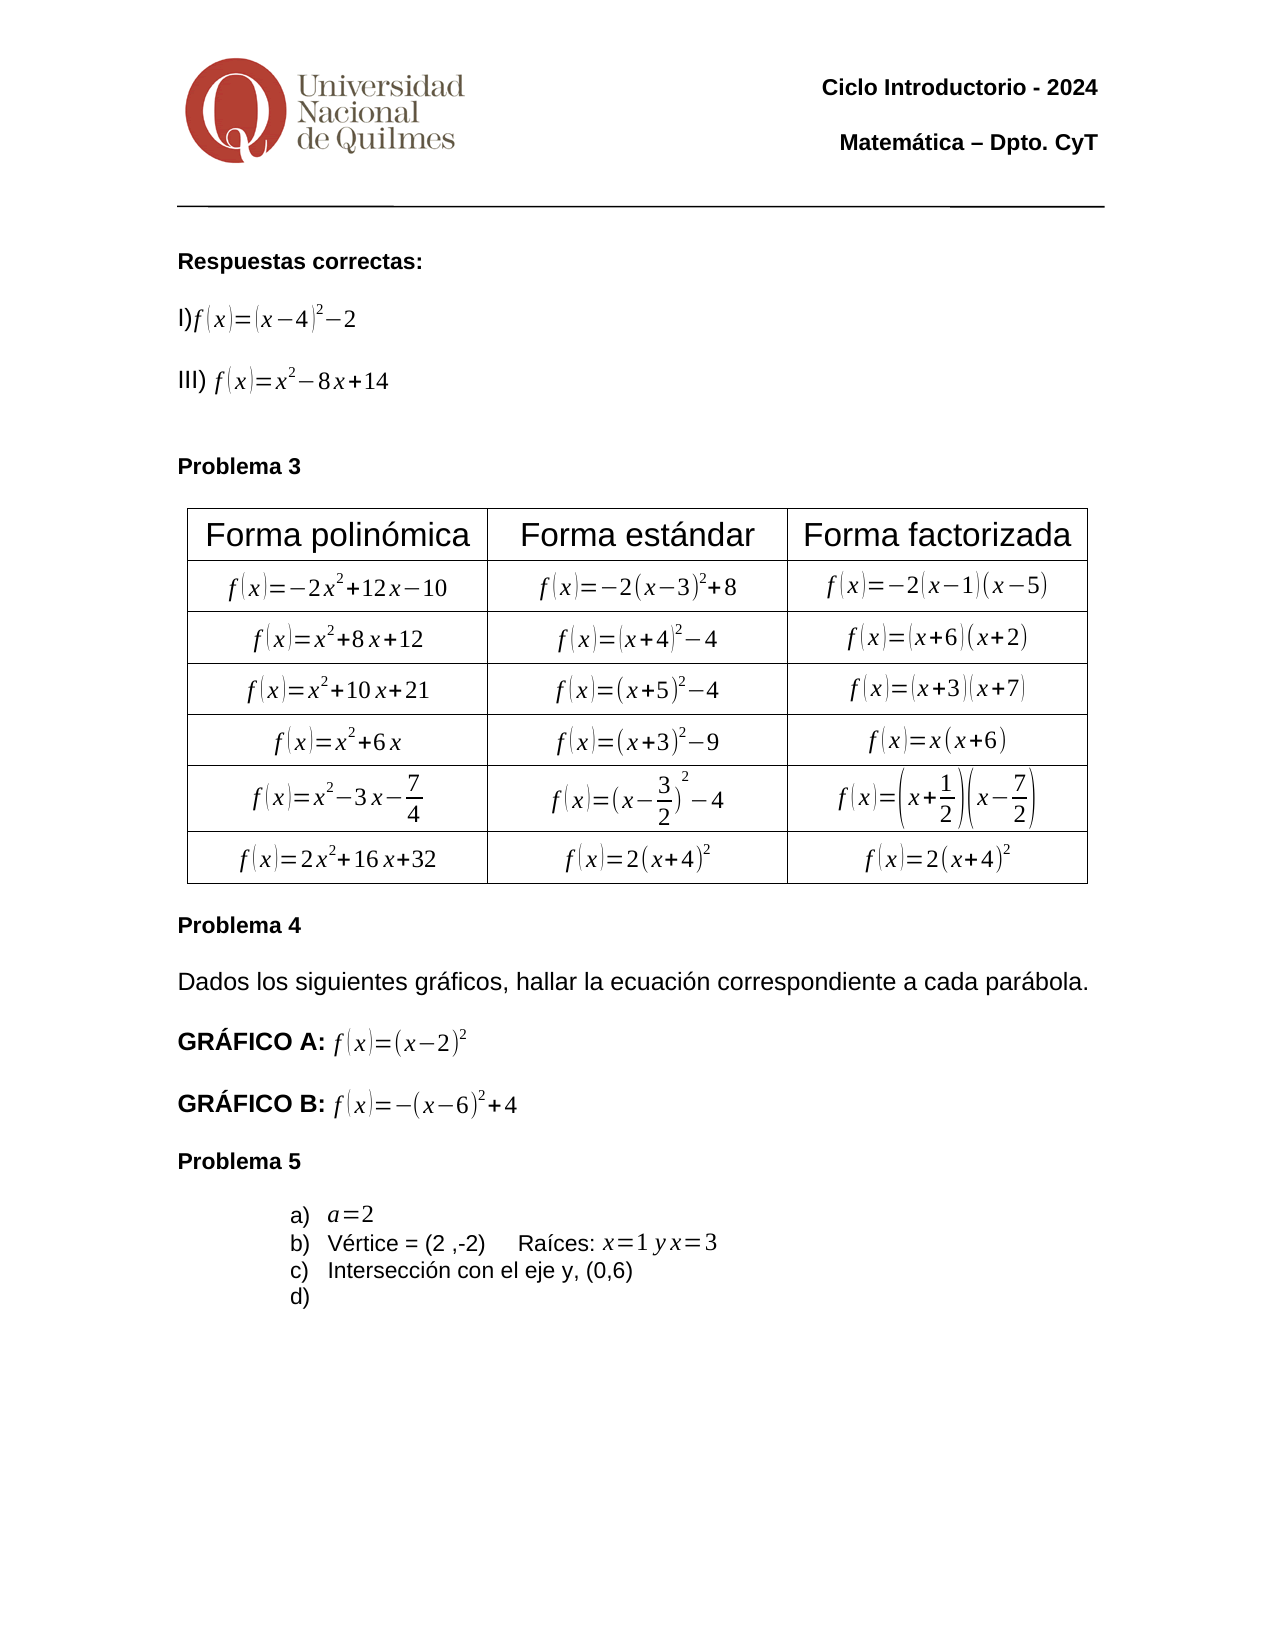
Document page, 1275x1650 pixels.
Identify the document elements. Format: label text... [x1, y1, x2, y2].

table_cell [188, 612, 487, 662]
list Vértice = (2 ,-2) Raíces: [290, 1229, 1098, 1257]
table_cell [788, 664, 1087, 714]
list Intersección con el eje y, (0,6) [290, 1257, 1098, 1283]
table_cell [788, 561, 1087, 611]
table_cell [488, 664, 787, 714]
table_header Forma polinómica [188, 509, 487, 560]
text GRÁFICO A: [177, 1025, 1098, 1058]
text GRÁFICO B: [177, 1087, 1098, 1119]
picture [175, 46, 475, 175]
text Problema 4 [177, 912, 1098, 939]
table_cell [188, 664, 487, 714]
table_cell [788, 715, 1087, 765]
table_header Forma factorizada [788, 509, 1087, 560]
table_cell [188, 832, 487, 882]
text Dados los siguientes gráficos, hallar la ecuación correspondiente a cada parábola. [177, 967, 1098, 996]
table_cell [188, 561, 487, 611]
table_cell [788, 612, 1087, 662]
table_cell [488, 612, 787, 662]
text Problema 3 [177, 453, 1098, 479]
table_cell [488, 832, 787, 882]
table_header Forma estándar [488, 509, 787, 560]
table_cell [788, 766, 1087, 831]
table_cell [188, 766, 487, 831]
text III) [177, 363, 1098, 396]
table_cell [788, 832, 1087, 882]
text Respuestas correctas: [177, 248, 1098, 274]
text Problema 5 [177, 1148, 1098, 1174]
table_cell [488, 715, 787, 765]
text I) [177, 301, 1098, 334]
table_cell [188, 715, 487, 765]
table_cell [488, 561, 787, 611]
table_cell [488, 766, 787, 831]
